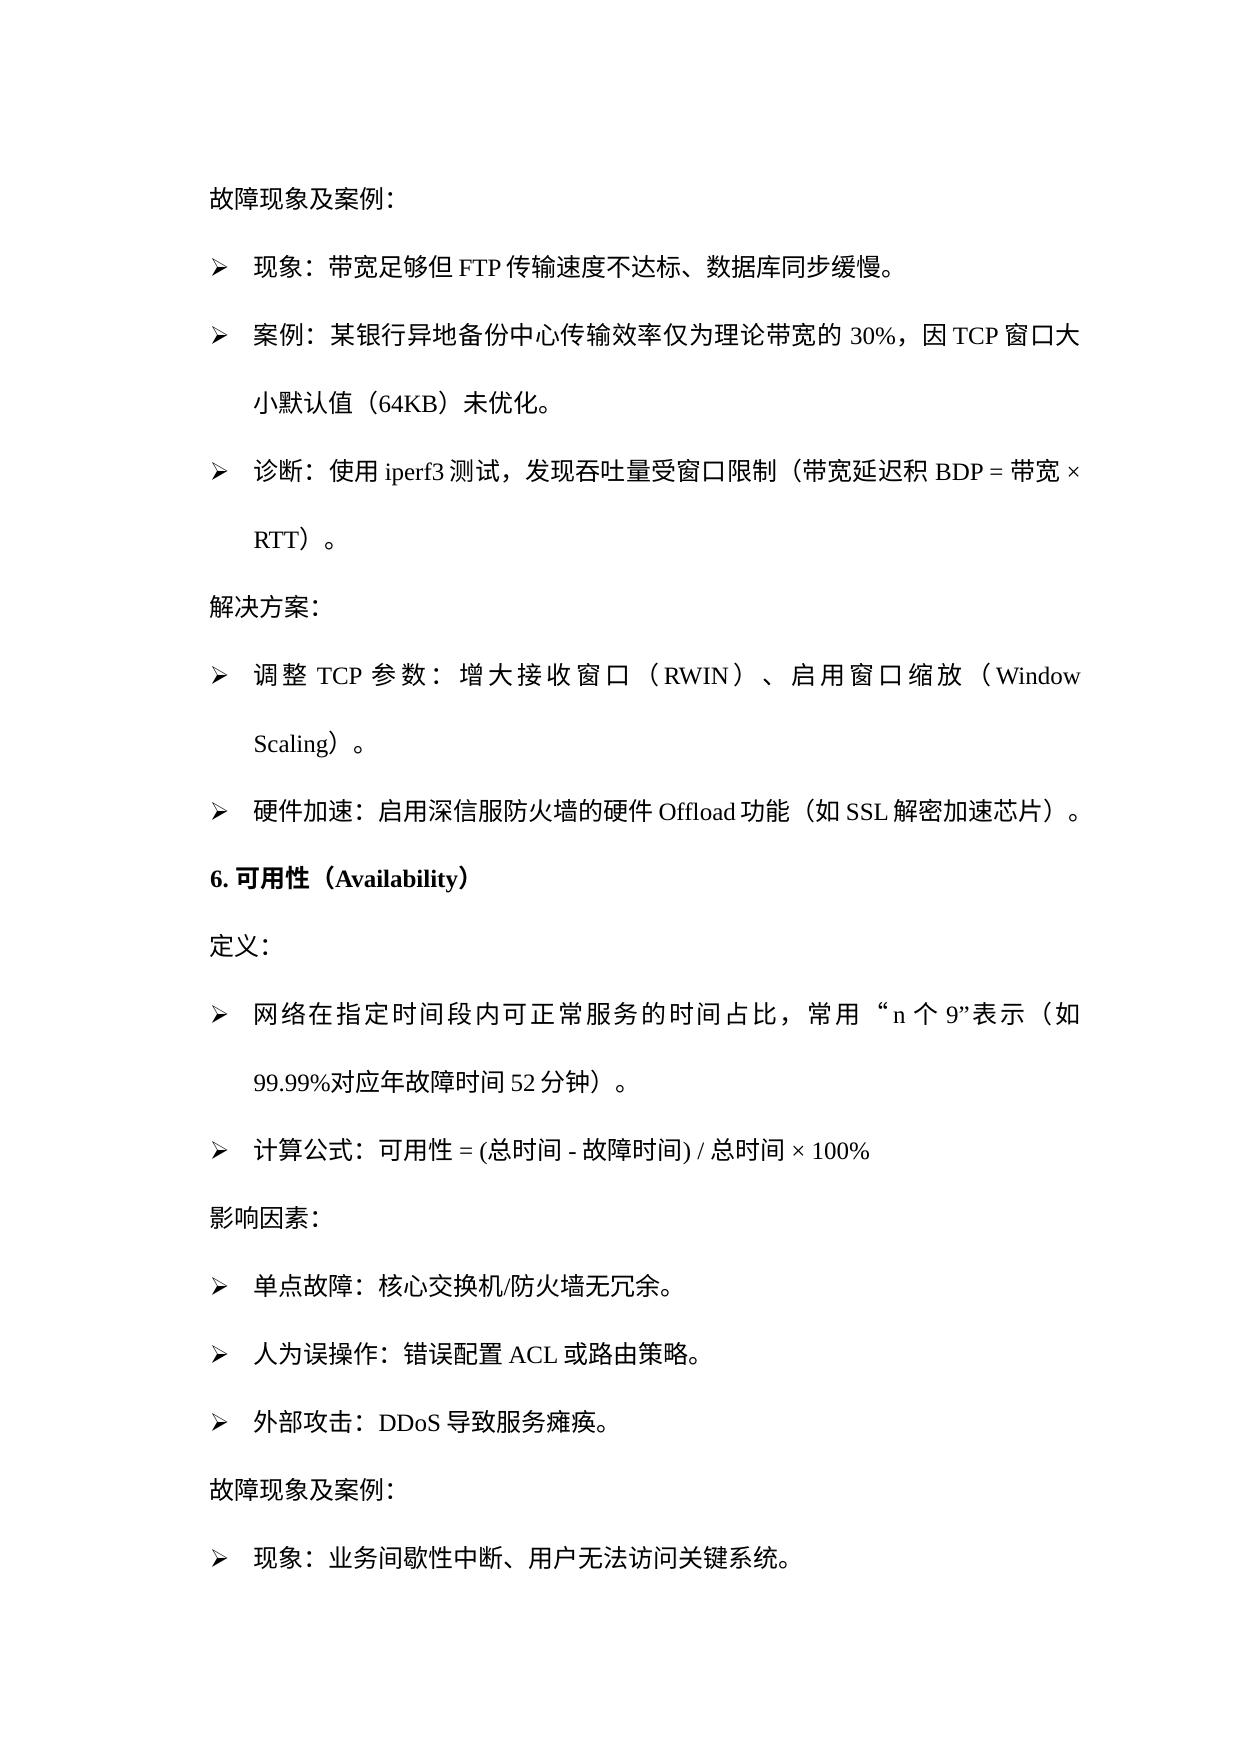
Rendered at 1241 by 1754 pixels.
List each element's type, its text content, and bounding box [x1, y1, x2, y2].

list 调整TCP参数：增大接收窗口（RWIN）、启用窗口缩放（Window Scaling）。 [209, 639, 1081, 775]
text 定义： [159, 911, 1081, 979]
list 人为误操作：错误配置ACL或路由策略。 [209, 1318, 1081, 1386]
list 单点故障：核心交换机/防火墙无冗余。 [209, 1251, 1081, 1318]
text 6. 可用性（Availability） [159, 843, 1081, 911]
text 故障现象及案例： [159, 164, 1081, 232]
text 解决方案： [159, 571, 1081, 639]
text 影响因素： [159, 1183, 1081, 1251]
list 诊断：使用iperf3测试，发现吞吐量受窗口限制（带宽延迟积BDP = 带宽 × RTT）。 [209, 436, 1081, 571]
list 网络在指定时间段内可正常服务的时间占比，常用“n个9”表示（如99.99%对应年故障时间52分钟）。 [209, 979, 1081, 1115]
list 现象：业务间歇性中断、用户无法访问关键系统。 [209, 1522, 1081, 1590]
list 计算公式：可用性 = (总时间 - 故障时间) / 总时间 × 100% [209, 1115, 1081, 1183]
list 外部攻击：DDoS导致服务瘫痪。 [209, 1386, 1081, 1454]
list 案例：某银行异地备份中心传输效率仅为理论带宽的30%，因TCP窗口大小默认值（64KB）未优化。 [209, 300, 1081, 436]
list 现象：带宽足够但FTP传输速度不达标、数据库同步缓慢。 [209, 232, 1081, 300]
list 硬件加速：启用深信服防火墙的硬件Offload功能（如SSL解密加速芯片）。 [209, 775, 1081, 843]
text 故障现象及案例： [159, 1454, 1081, 1522]
